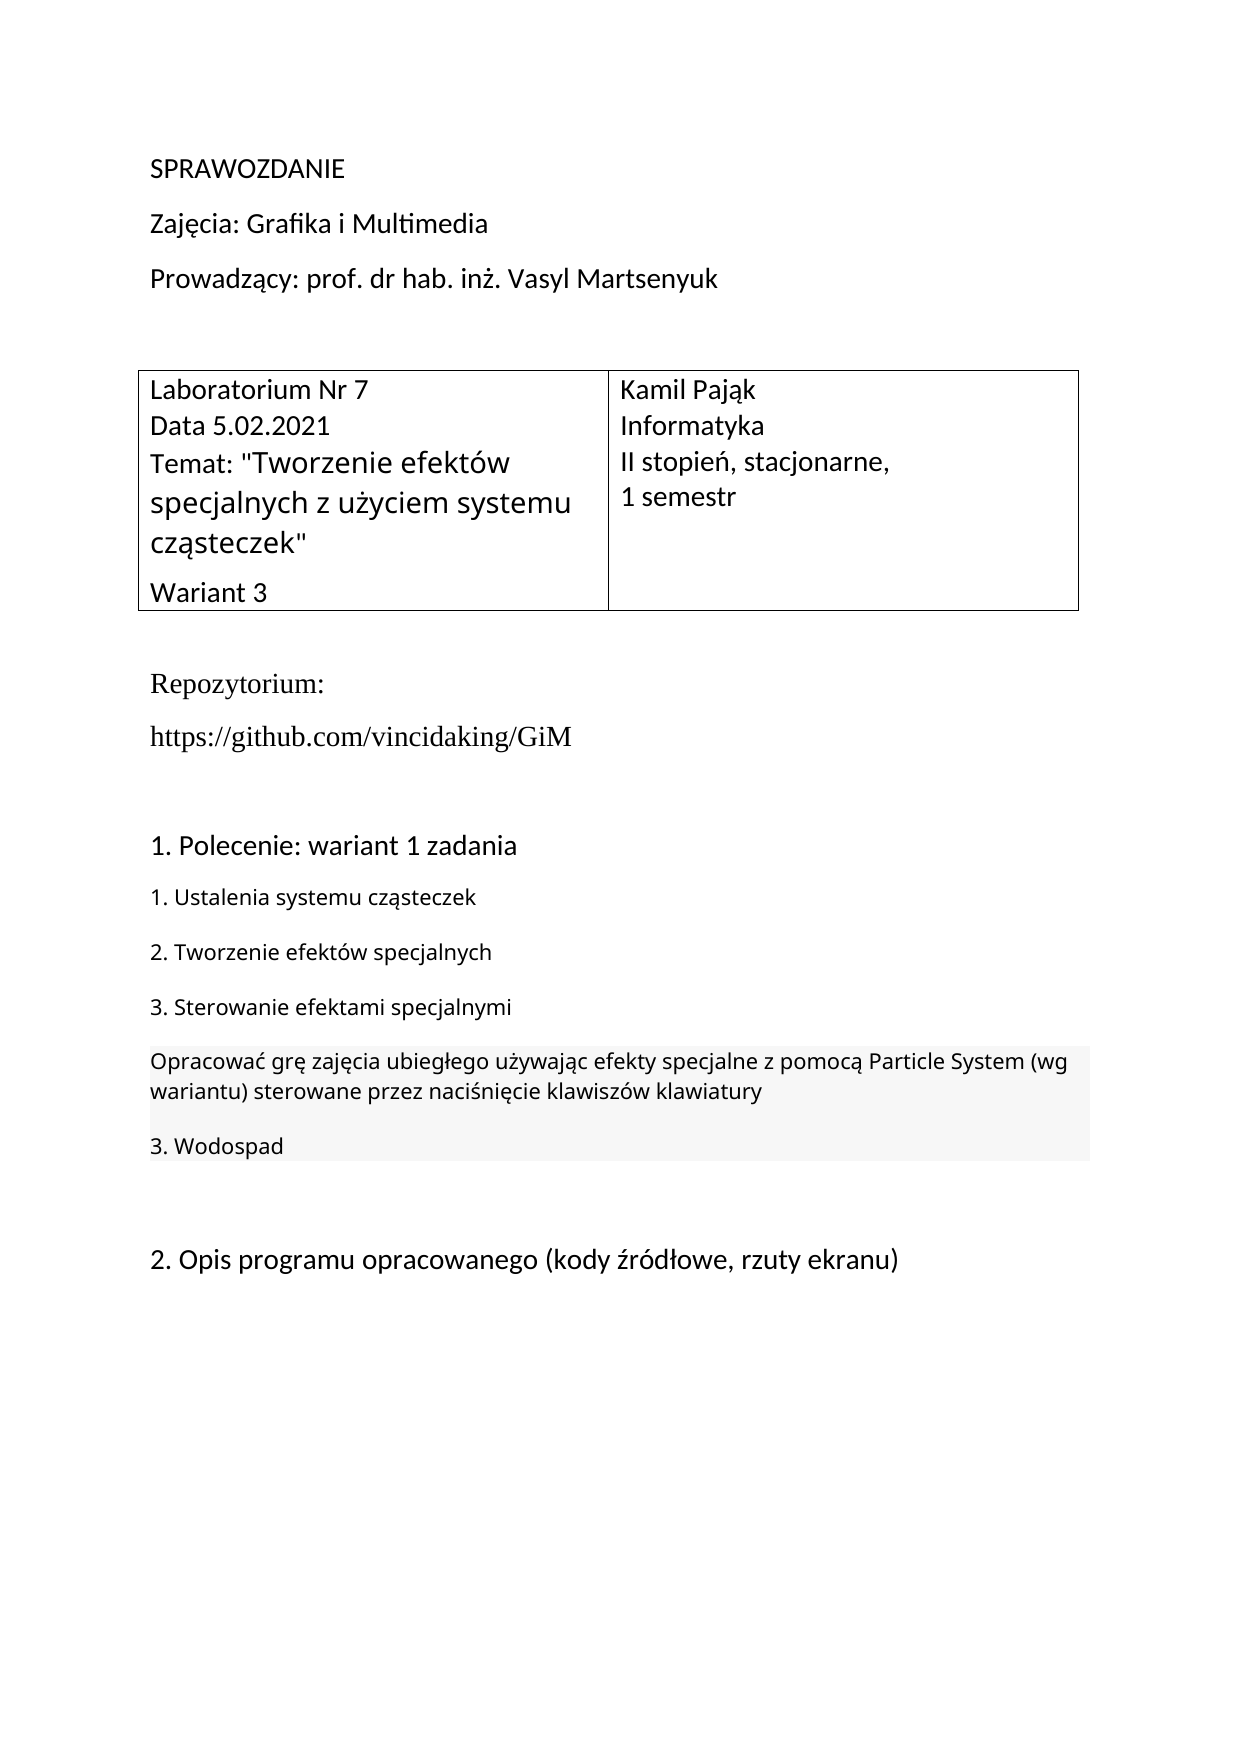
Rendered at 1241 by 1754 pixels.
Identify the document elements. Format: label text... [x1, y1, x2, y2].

table_header Laboratorium Nr 7 Data 5.02.2021 Temat: "Tworzenie efektów specjalnych z użyciem systemu cząsteczek" Wariant 3 [139, 371, 608, 610]
text 3. Wodospad [150, 1131, 1090, 1161]
text https://github.com/vincidaking/GiM [150, 719, 1090, 752]
text 2. Tworzenie efektów specjalnych [150, 937, 1090, 966]
table_header Kamil Pająk Informatyka II stopień, stacjonarne, 1 semestr [609, 371, 1078, 610]
text SPRAWOZDANIE [150, 150, 1090, 186]
text 1. Polecenie: wariant 1 zadania [150, 827, 1090, 862]
text 3. Sterowanie efektami specjalnymi [150, 991, 1090, 1021]
text Opracować grę zajęcia ubiegłego używając efekty specjalne z pomocą Particle System (wg wariantu) sterowane przez naciśnięcie klawiszów klawiatury [150, 1046, 1090, 1106]
text Prowadzący: prof. dr hab. inż. Vasyl Martsenyuk [150, 260, 1090, 296]
text 2. Opis programu opracowanego (kody źródłowe, rzuty ekranu) [150, 1241, 1090, 1276]
text Repozytorium: [150, 666, 1090, 699]
text 1. Ustalenia systemu cząsteczek [150, 882, 1090, 912]
text Zajęcia: Grafika i Multimedia [150, 205, 1090, 241]
